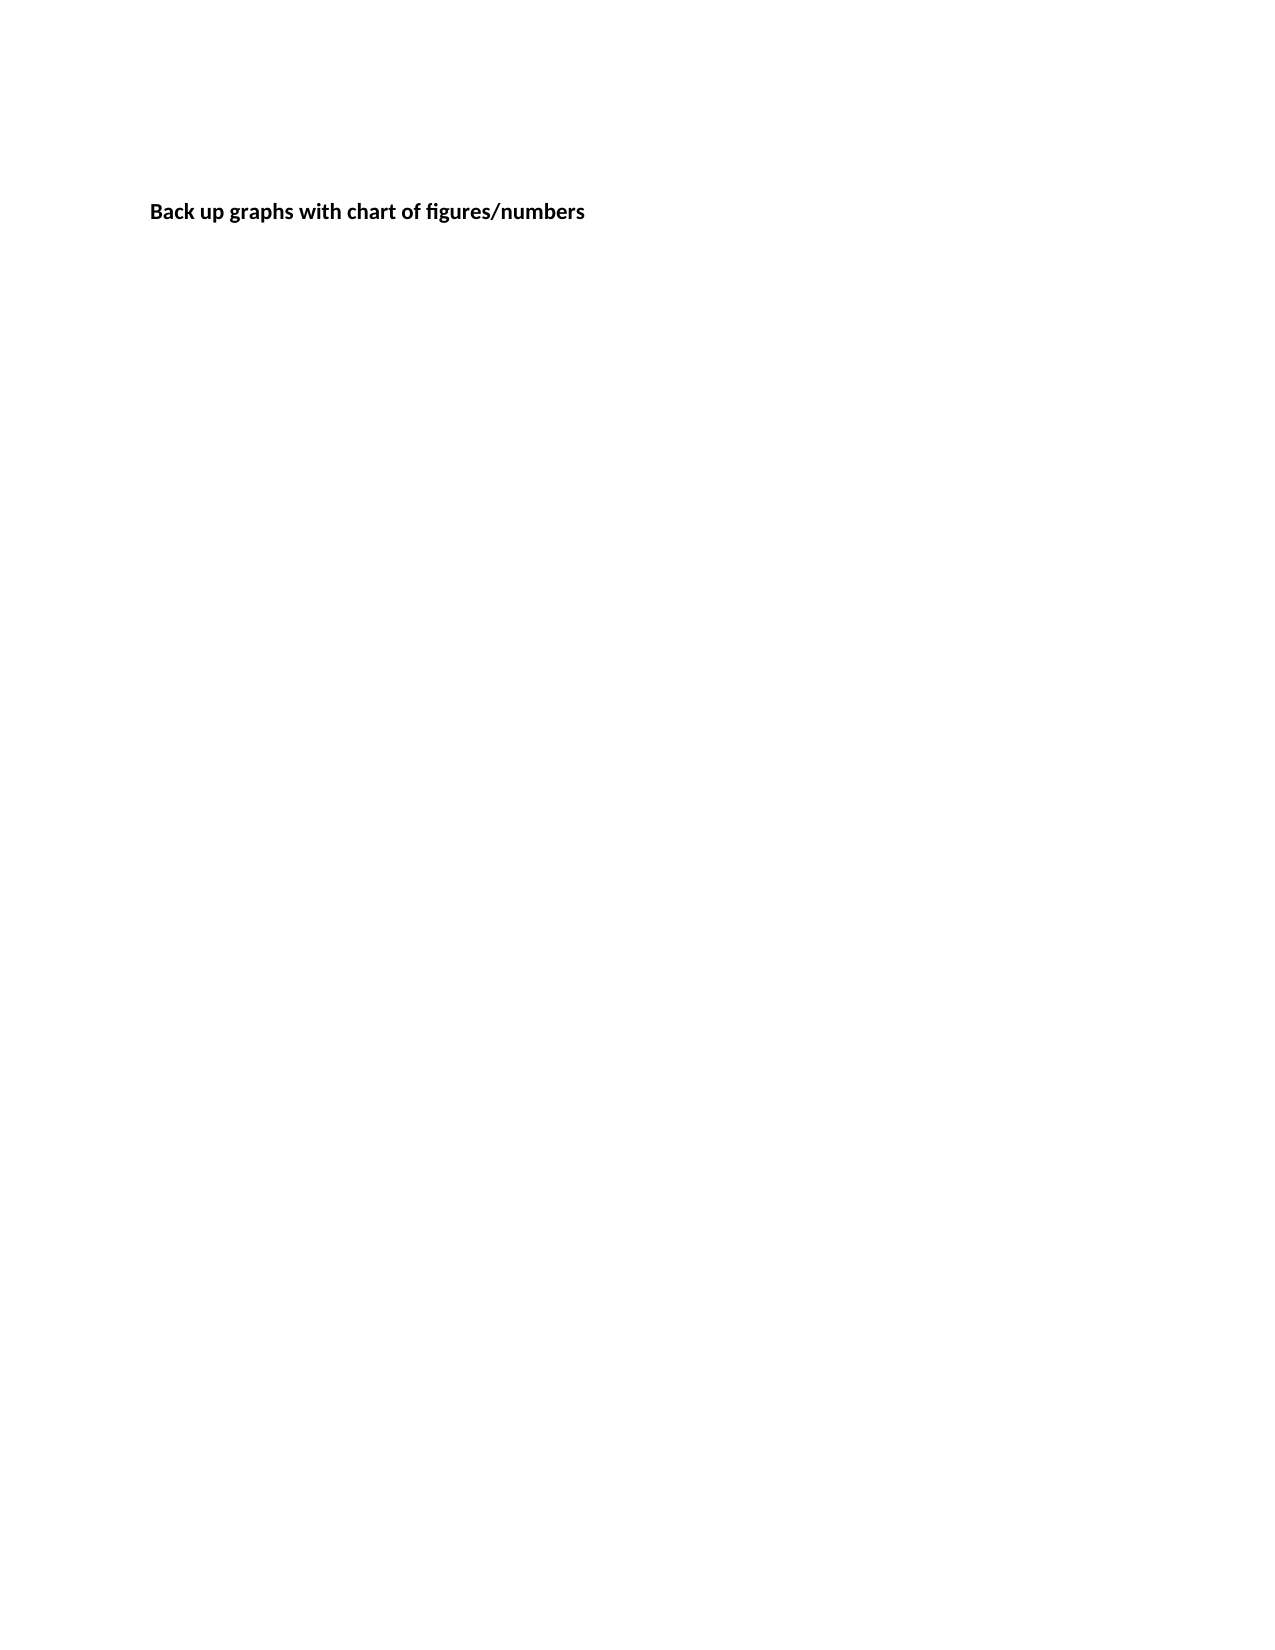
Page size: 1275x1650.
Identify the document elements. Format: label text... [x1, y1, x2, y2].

text Back up graphs with chart of figures/numbers [150, 197, 1125, 225]
